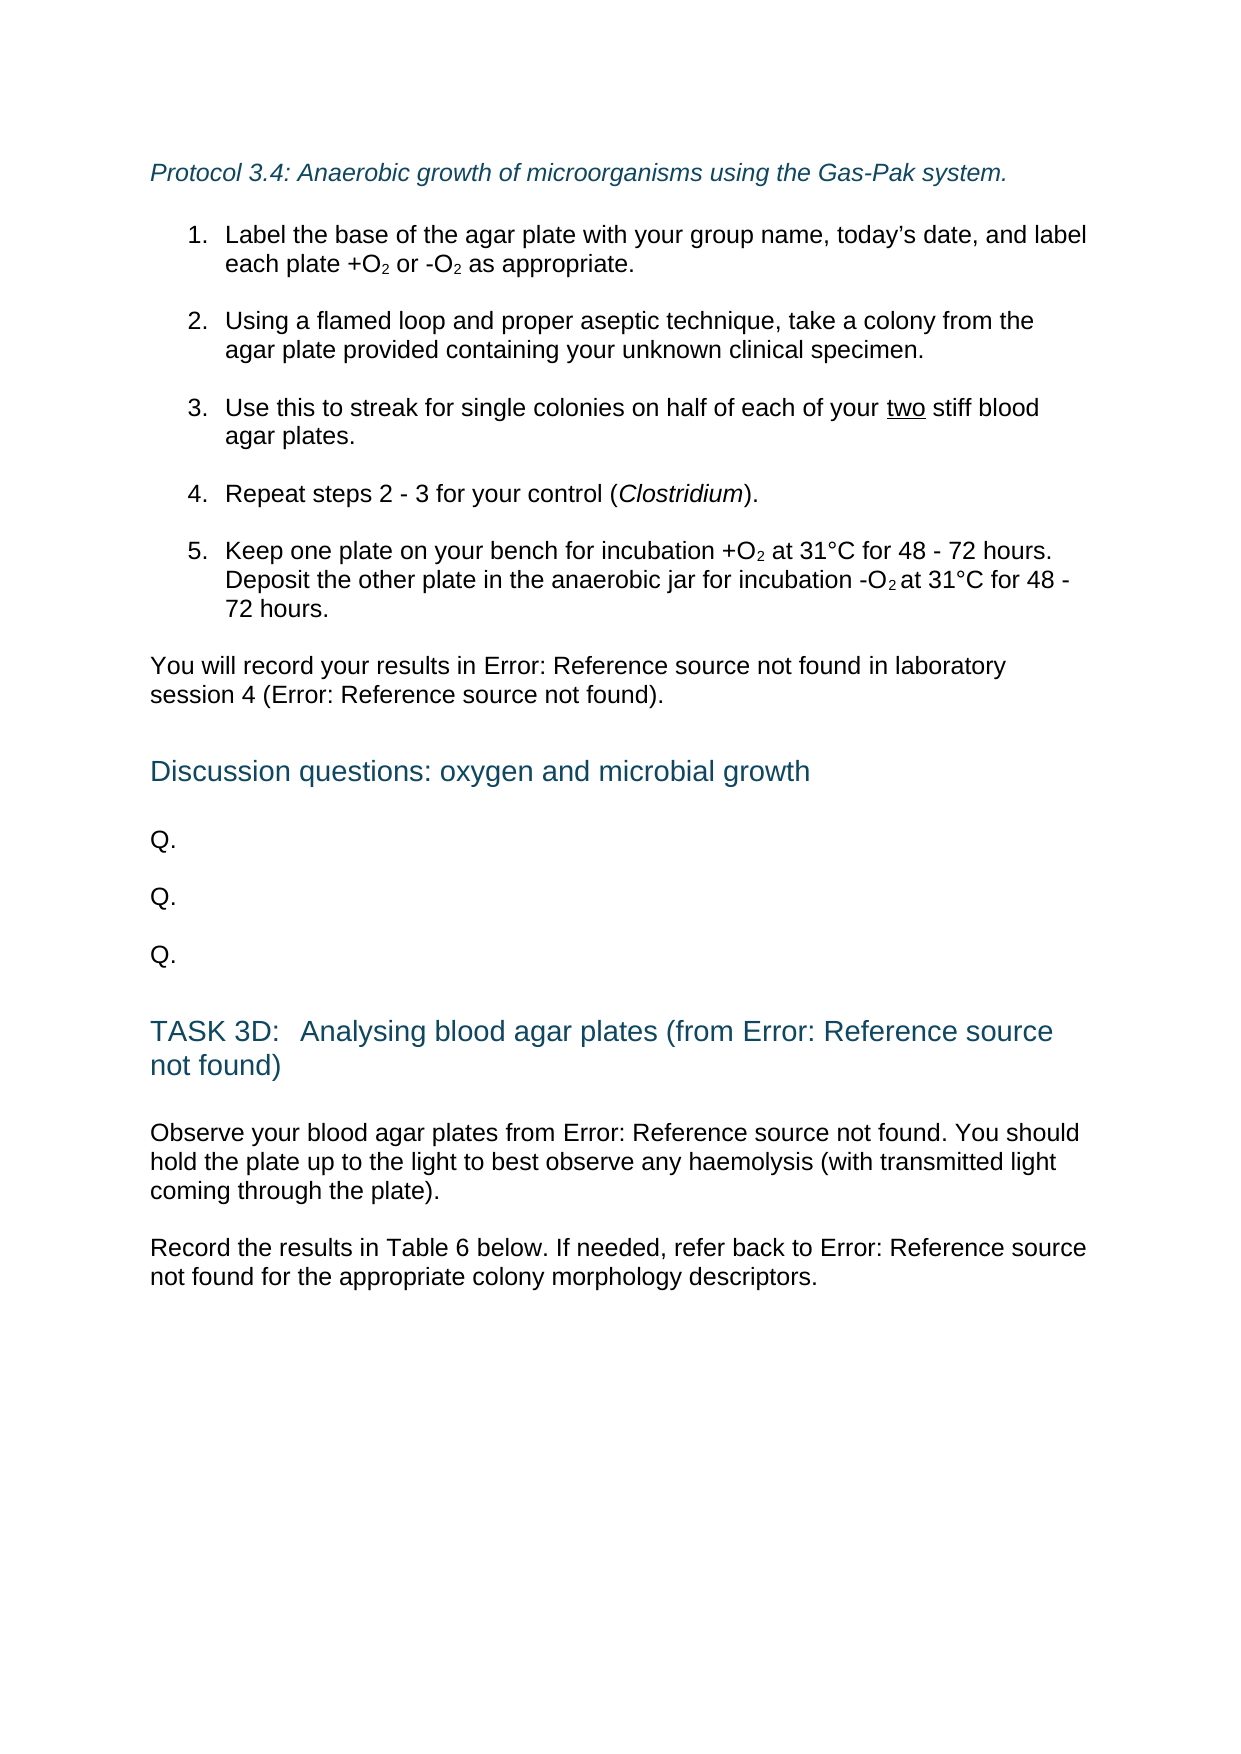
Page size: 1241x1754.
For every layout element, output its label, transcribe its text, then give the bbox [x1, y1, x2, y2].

list Using a flamed loop and proper aseptic technique, take a colony from the agar plate provided containing your unknown clinical specimen. [187, 306, 1090, 364]
list Use this to streak for single colonies on half of each of your two stiff blood agar plates. [187, 392, 1090, 450]
list Keep one plate on your bench for incubation +O2 at 31°C for 48 - 72 hours. Deposit the other plate in the anaerobic jar for incubation -O2 at 31°C for 48 - 72 hours. [187, 536, 1090, 622]
subtitle Protocol 3.5: Anaerobic growth of microorganisms using the Gas-Pak system. [150, 158, 1090, 187]
text Q. [150, 940, 1090, 968]
list Label the base of the agar plate with your group name, today’s date, and label each plate +O2 or -O2 as appropriate. [187, 220, 1090, 277]
subtitle Discussion questions: oxygen and microbial growth [150, 754, 1090, 788]
text Q. [150, 825, 1090, 853]
list Repeat steps 2 - 3 for your control (Clostridium). [187, 479, 1090, 507]
text Q. [150, 882, 1090, 911]
